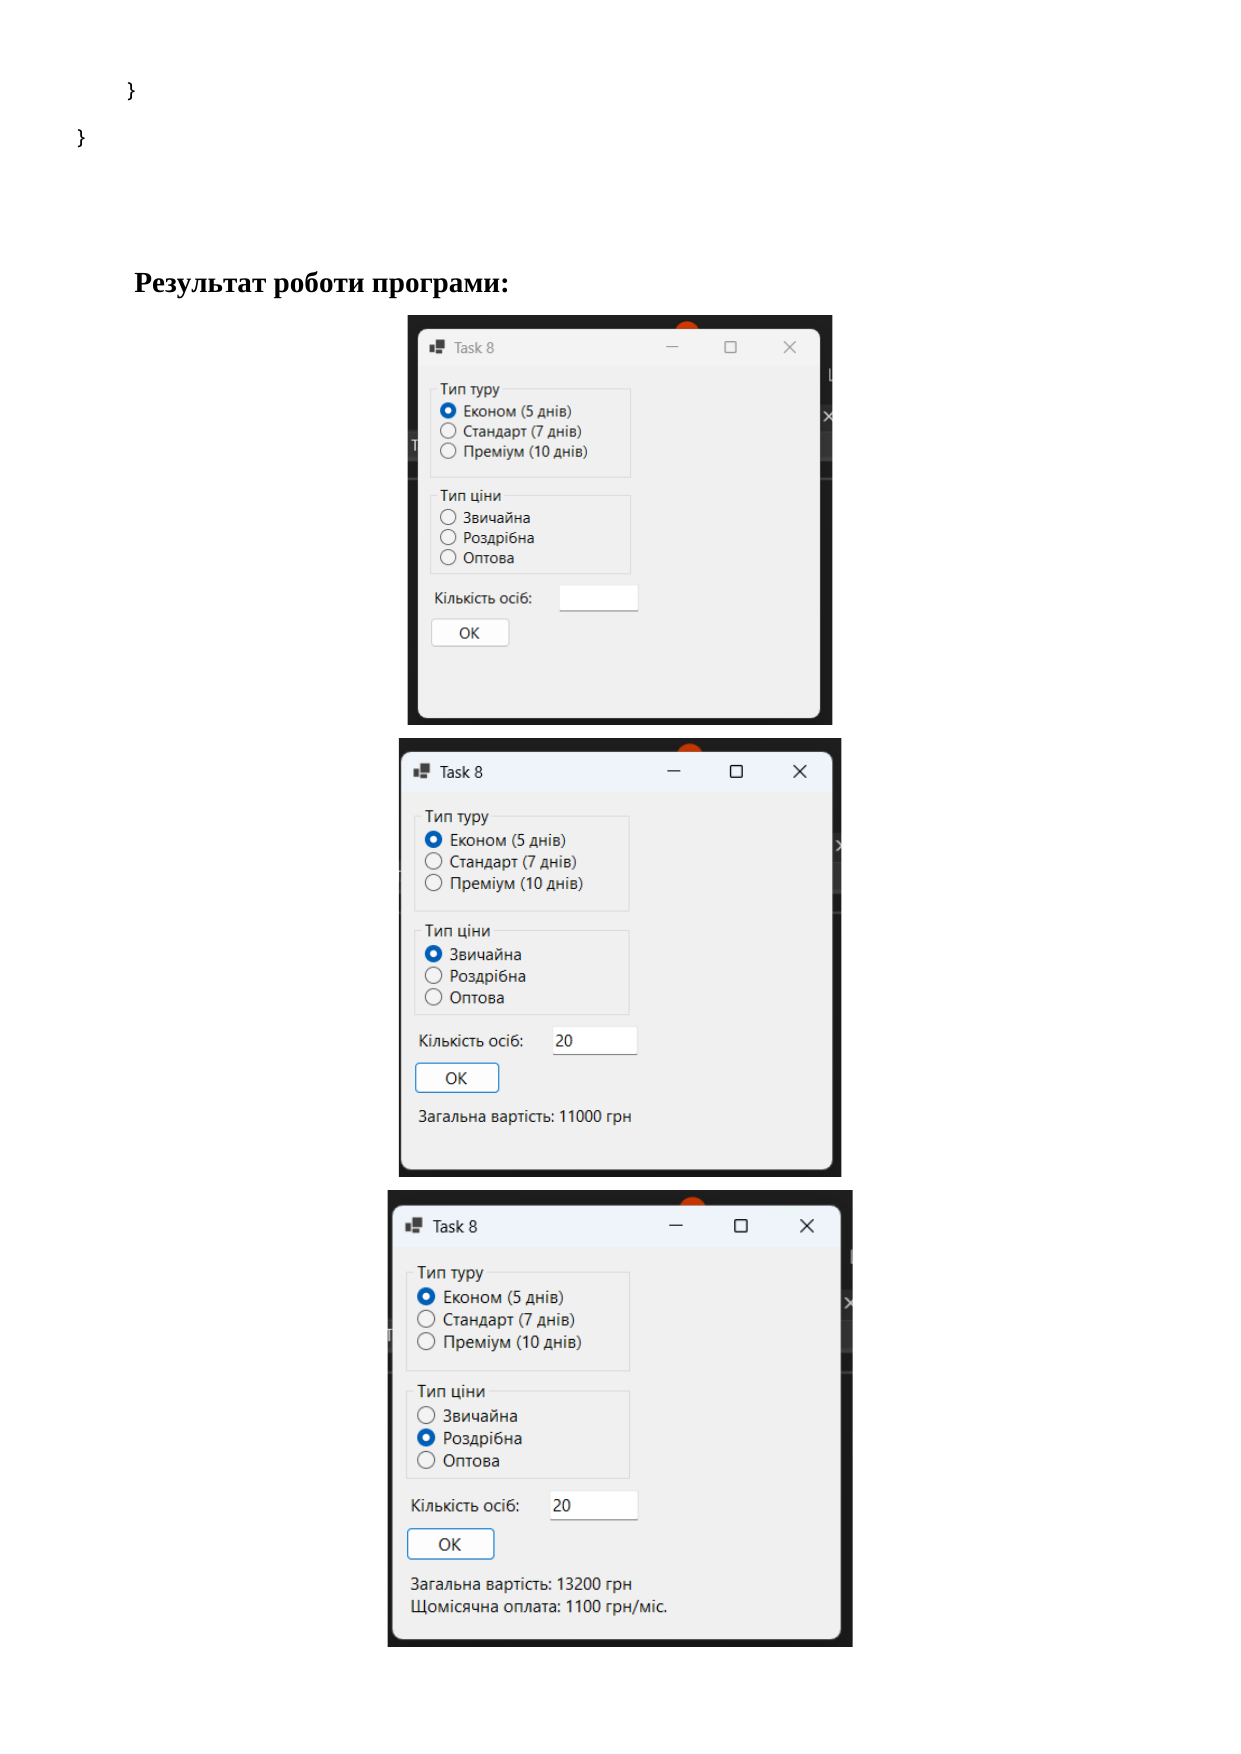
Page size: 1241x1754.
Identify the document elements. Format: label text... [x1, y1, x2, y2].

text } [75, 75, 1165, 103]
picture [407, 315, 833, 725]
picture [398, 738, 842, 1177]
text Результат роботи програми: [75, 266, 1165, 299]
text } [75, 122, 1165, 151]
picture [387, 1190, 853, 1647]
